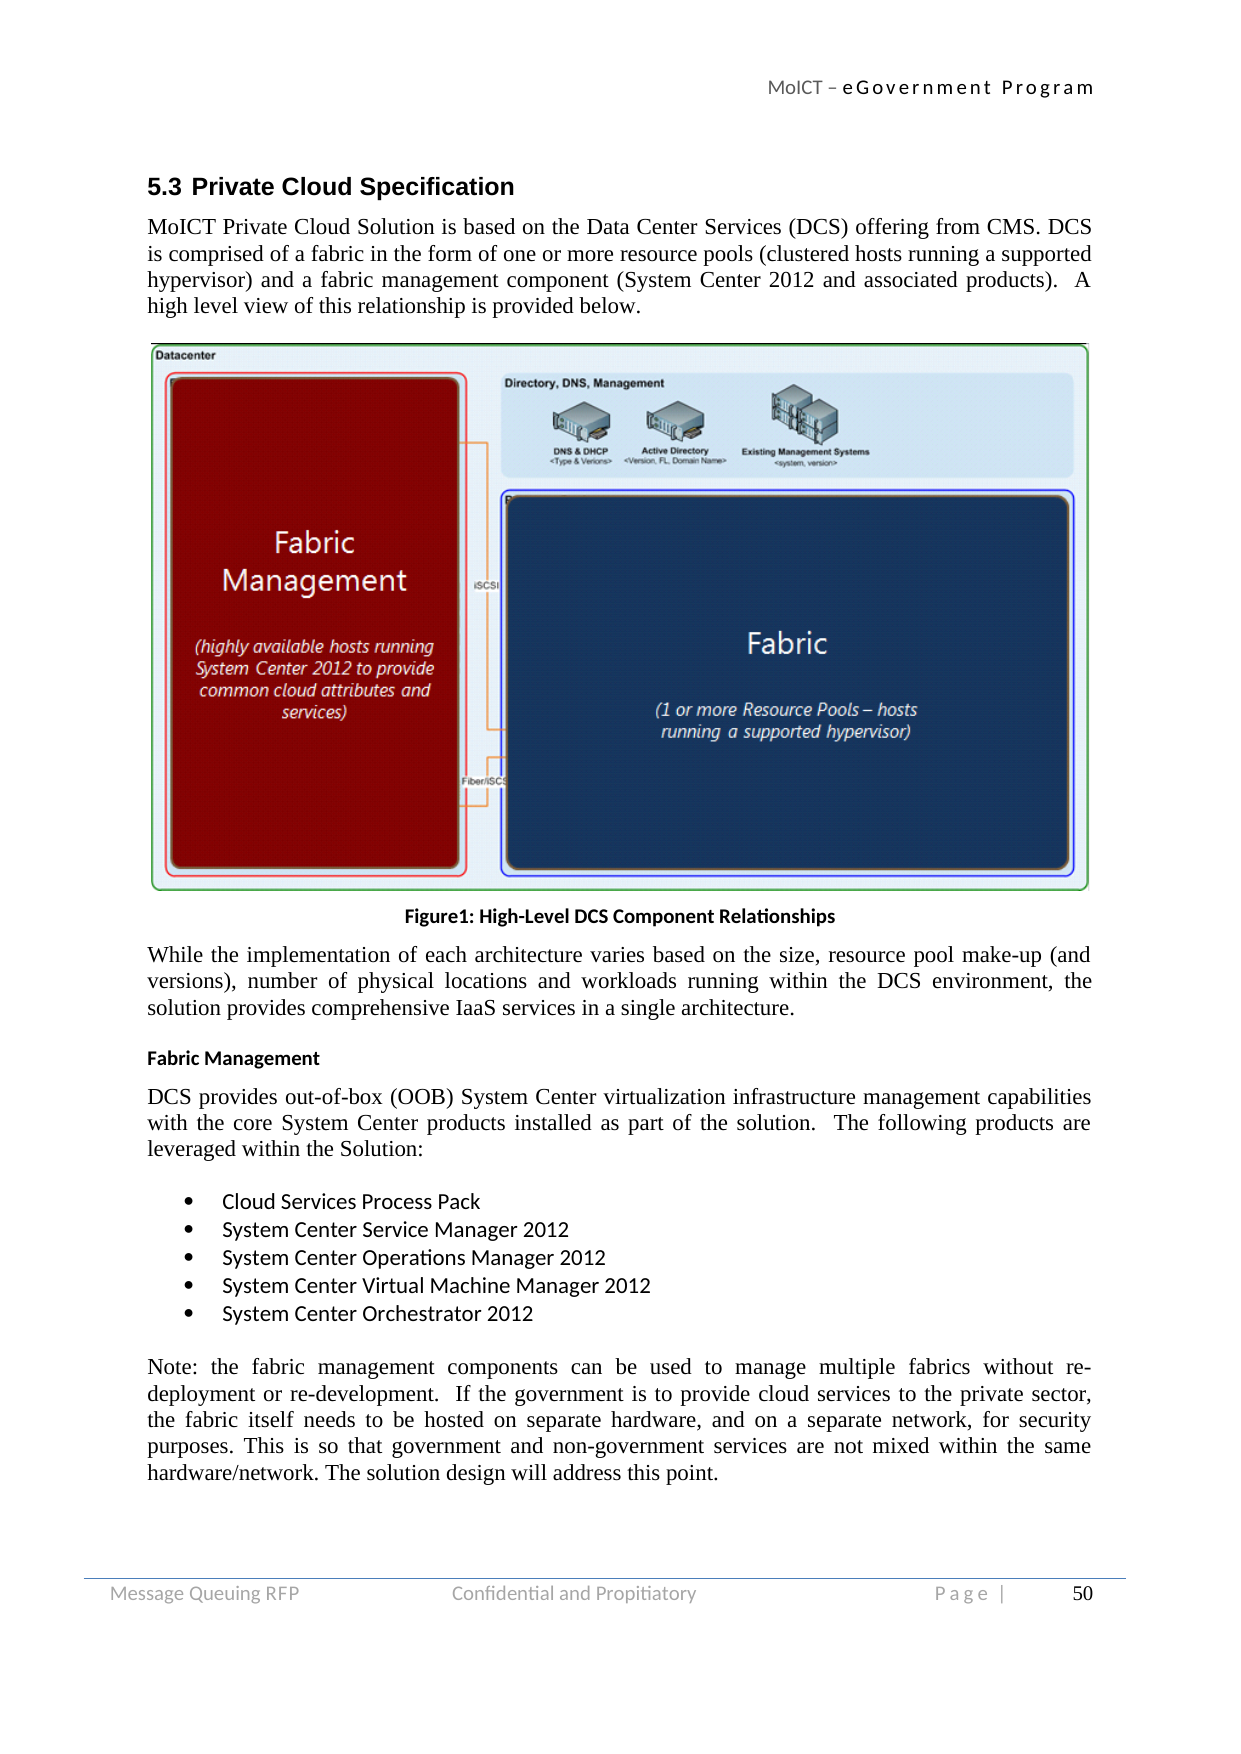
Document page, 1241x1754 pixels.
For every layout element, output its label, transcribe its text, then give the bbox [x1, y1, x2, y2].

text DCS provides out-of-box (OOB) System Center virtualization infrastructure management capabilities with the core System Center products installed as part of the solution. The following products are leveraged within the Solution: [147, 1083, 1093, 1162]
list Cloud Services Process Pack [184, 1187, 1093, 1215]
picture [151, 343, 1090, 891]
text Note: the fabric management components can be used to manage multiple fabrics without re-deployment or re-development. If the government is to provide cloud services to the private sector, the fabric itself needs to be hosted on separate hardware, and on a separate network, for security purposes. This is so that government and non-government services are not mixed within the same hardware/network. The solution design will address this point. [147, 1353, 1093, 1485]
text MoICT Private Cloud Solution is based on the Data Center Services (DCS) offering from CMS. DCS is comprised of a fabric in the form of one or more resource pools (clustered hosts running a supported hypervisor) and a fabric management component (System Center 2012 and associated products). A high level view of this relationship is provided below. [147, 213, 1093, 319]
subtitle Fabric Management [147, 1045, 1093, 1070]
list Private Cloud Specification [147, 172, 1084, 201]
list System Center Service Manager 2012 [184, 1215, 1093, 1243]
text While the implementation of each architecture varies based on the size, resource pool make-up (and versions), number of physical locations and workloads running within the DCS environment, the solution provides comprehensive IaaS services in a single architecture. [147, 941, 1093, 1020]
list System Center Orchestrator 2012 [184, 1299, 1093, 1327]
list System Center Operations Manager 2012 [184, 1243, 1093, 1271]
text Figure1: High-Level DCS Component Relationships [147, 903, 1093, 928]
list System Center Virtual Machine Manager 2012 [184, 1271, 1093, 1299]
